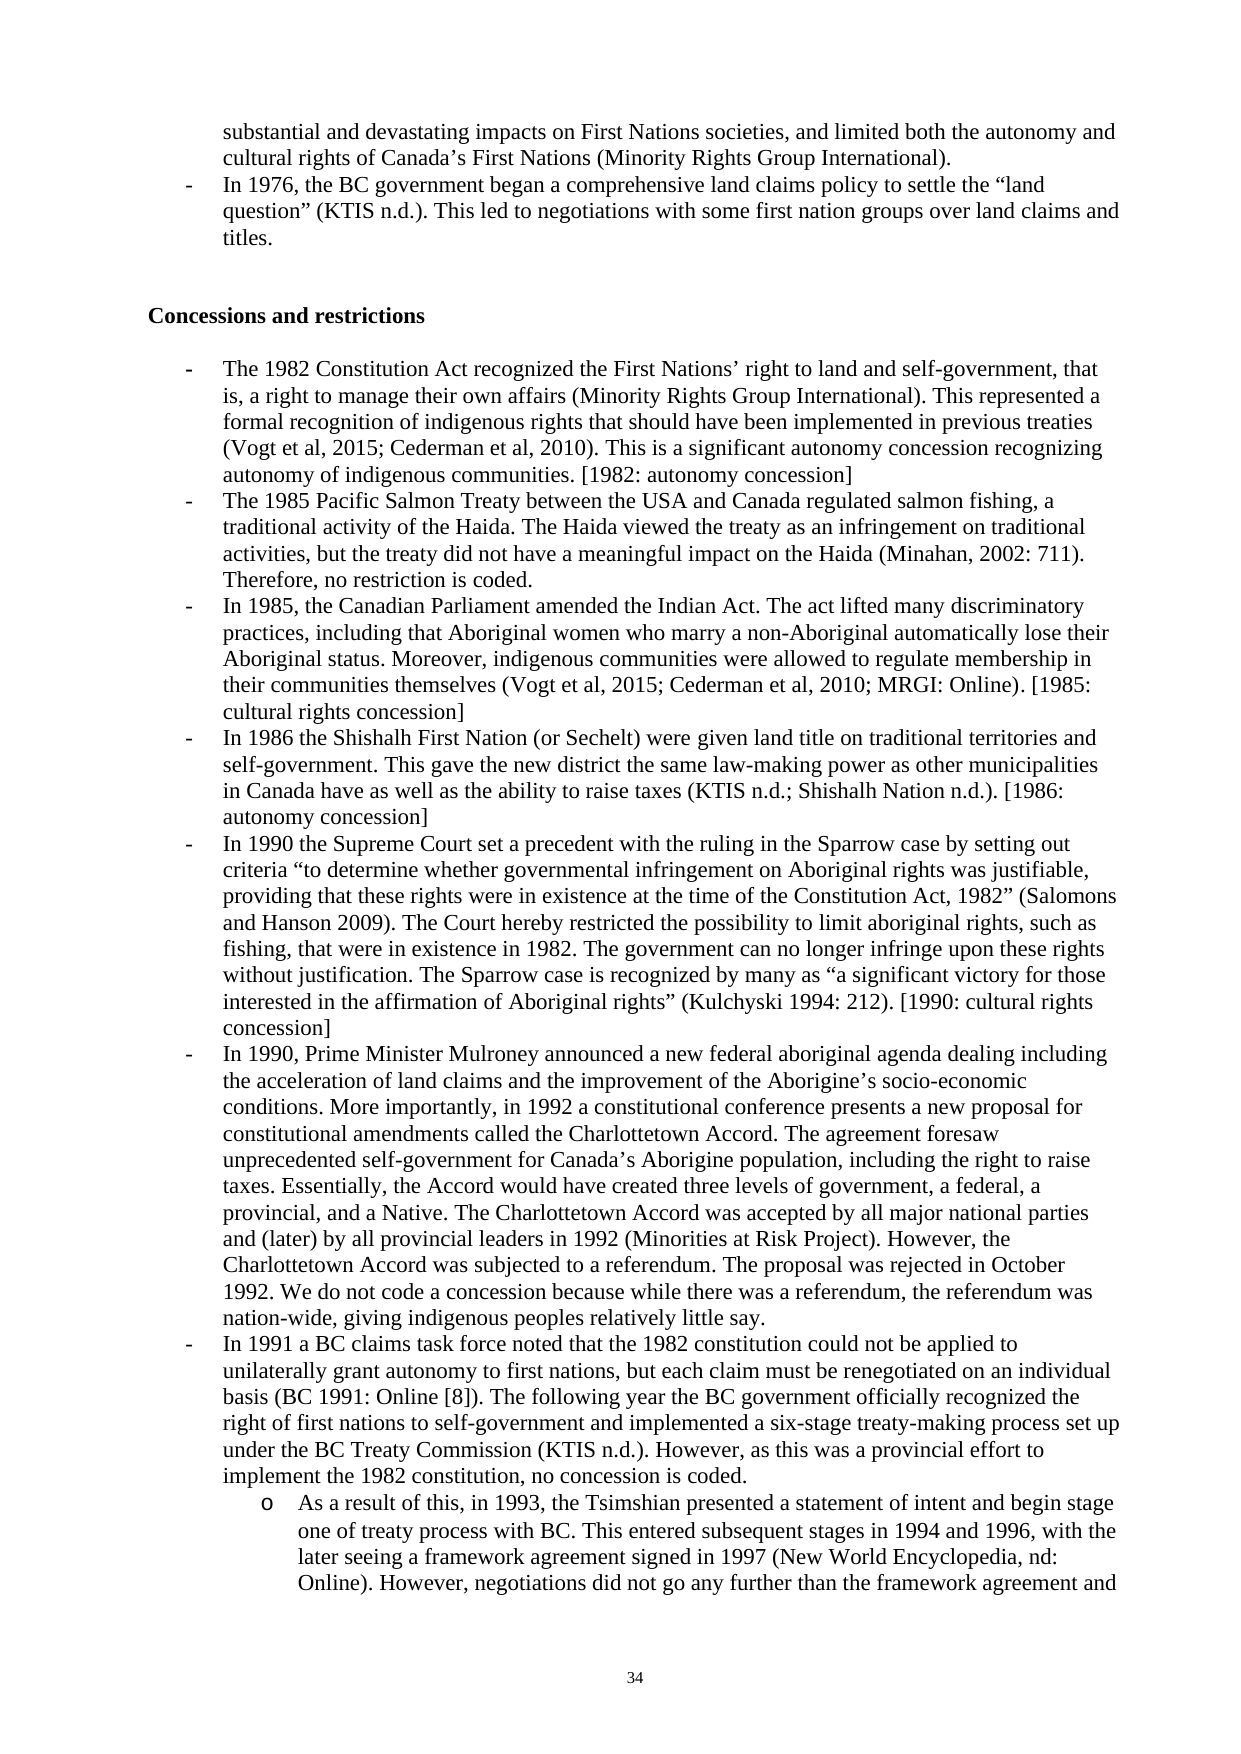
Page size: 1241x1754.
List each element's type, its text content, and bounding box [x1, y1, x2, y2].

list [260, 1488, 1122, 1596]
list In 1991 a BC claims task force noted that the 1982 constitution could not be applied to unilaterally grant autonomy to first nations, but each claim must be renegotiated on an individual basis (BC 1991: Online [8]). The following year the BC government officially recognized the right of first nations to self-government and implemented a six-stage treaty-making process set up under the BC Treaty Commission (KTIS n.d.). However, as this was a provincial effort to implement the 1982 constitution, no concession is coded. [185, 1330, 1122, 1488]
list In 1990 the Supreme Court set a precedent with the ruling in the Sparrow case by setting out criteria “to determine whether governmental infringement on Aboriginal rights was justifiable, providing that these rights were in existence at the time of the Constitution Act, 1982” (Salomons and Hanson 2009). The Court hereby restricted the possibility to limit aboriginal rights, such as fishing, that were in existence in 1982. The government can no longer infringe upon these rights without justification. The Sparrow case is recognized by many as “a significant victory for those interested in the affirmation of Aboriginal rights” (Kulchyski 1994: 212). [1990: cultural rights concession] [185, 830, 1122, 1041]
list In 1985, the Canadian Parliament amended the Indian Act. The act lifted many discriminatory practices, including that Aboriginal women who marry a non-Aboriginal automatically lose their Aboriginal status. Moreover, indigenous communities were allowed to regulate membership in their communities themselves (Vogt et al, 2015; Cederman et al, 2010; MRGI: Online). [1985: cultural rights concession] [185, 592, 1122, 724]
text Concessions and restrictions [148, 303, 1122, 329]
list The 1982 Constitution Act recognized the First Nations’ right to land and self-government, that is, a right to manage their own affairs (Minority Rights Group International). This represented a formal recognition of indigenous rights that should have been implemented in previous treaties (Vogt et al, 2015; Cederman et al, 2010). This is a significant autonomy concession recognizing autonomy of indigenous communities. [1982: autonomy concession] [185, 355, 1122, 487]
list In 1986 the Shishalh First Nation (or Sechelt) were given land title on traditional territories and self-government. This gave the new district the same law-making power as other municipalities in Canada have as well as the ability to raise taxes (KTIS n.d.; Shishalh Nation n.d.). [1986: autonomy concession] [185, 724, 1122, 830]
list In 1976, the BC government began a comprehensive land claims policy to settle the “land question” (KTIS n.d.). This led to negotiations with some first nation groups over land claims and titles. [185, 171, 1122, 250]
list In 1990, Prime Minister Mulroney announced a new federal aboriginal agenda dealing including the acceleration of land claims and the improvement of the Aborigine’s socio-economic conditions. More importantly, in 1992 a constitutional conference presents a new proposal for constitutional amendments called the Charlottetown Accord. The agreement foresaw unprecedented self-government for Canada’s Aborigine population, including the right to raise taxes. Essentially, the Accord would have created three levels of government, a federal, a provincial, and a Native. The Charlottetown Accord was accepted by all major national parties and (later) by all provincial leaders in 1992 (Minorities at Risk Project). However, the Charlottetown Accord was subjected to a referendum. The proposal was rejected in October 1992. We do not code a concession because while there was a referendum, the referendum was nation-wide, giving indigenous peoples relatively little say. [185, 1041, 1122, 1330]
list The 1985 Pacific Salmon Treaty between the USA and Canada regulated salmon fishing, a traditional activity of the Haida. The Haida viewed the treaty as an infringement on traditional activities, but the treaty did not have a meaningful impact on the Haida (Minahan, 2002: 711). Therefore, no restriction is coded. [185, 487, 1122, 592]
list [185, 118, 1122, 171]
